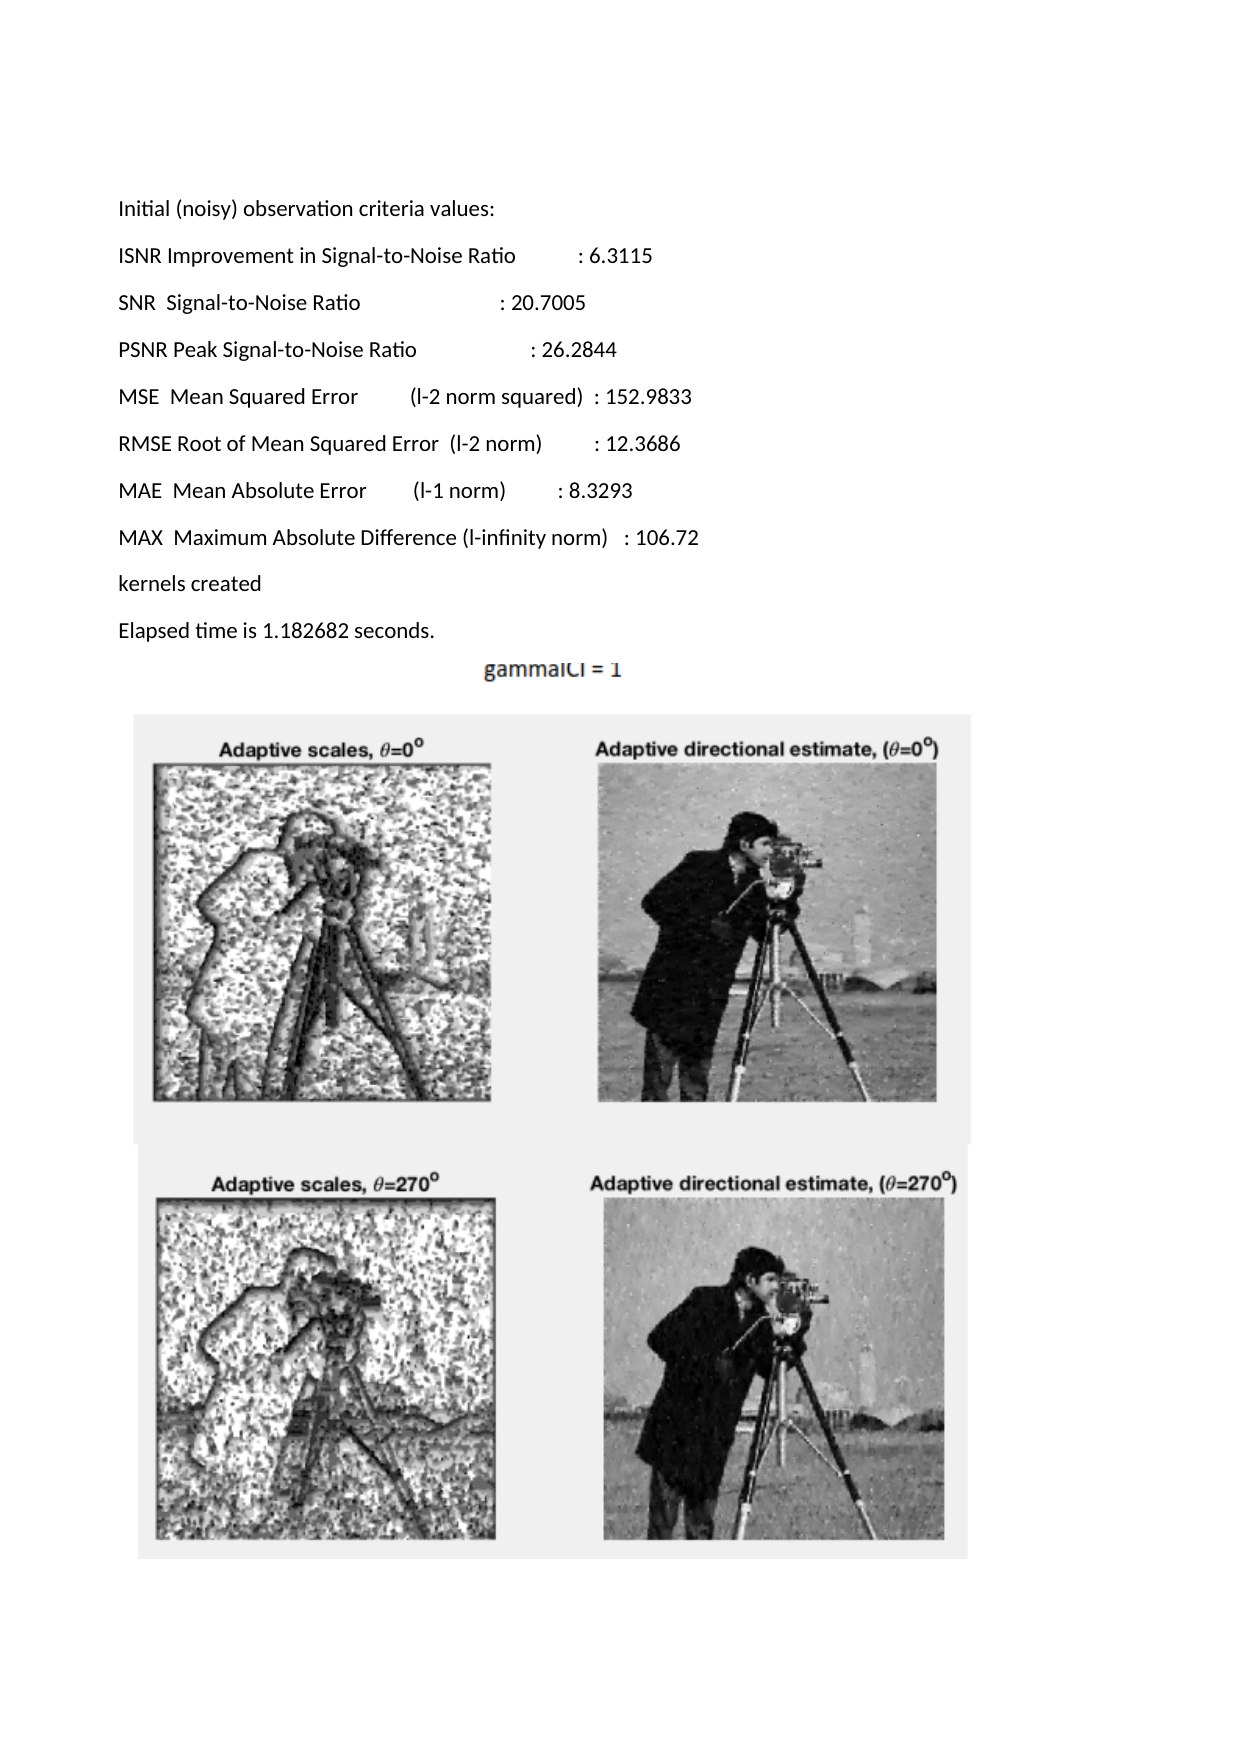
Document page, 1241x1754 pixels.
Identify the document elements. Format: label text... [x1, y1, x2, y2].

text MAE Mean Absolute Error (l-1 norm) : 8.3293 [118, 476, 1122, 504]
text RMSE Root of Mean Squared Error (l-2 norm) : 12.3686 [118, 429, 1122, 457]
text Elapsed time is 1.182682 seconds. [118, 616, 1122, 644]
text ISNR Improvement in Signal-to-Noise Ratio : 6.3115 [118, 241, 1122, 269]
picture [118, 663, 1004, 1559]
text Initial (noisy) observation criteria values: [118, 194, 1122, 222]
text MAX Maximum Absolute Difference (l-infinity norm) : 106.72 [118, 523, 1122, 551]
text PSNR Peak Signal-to-Noise Ratio : 26.2844 [118, 335, 1122, 363]
text MSE Mean Squared Error (l-2 norm squared) : 152.9833 [118, 382, 1122, 410]
text kernels created [118, 569, 1122, 597]
text SNR Signal-to-Noise Ratio : 20.7005 [118, 288, 1122, 316]
